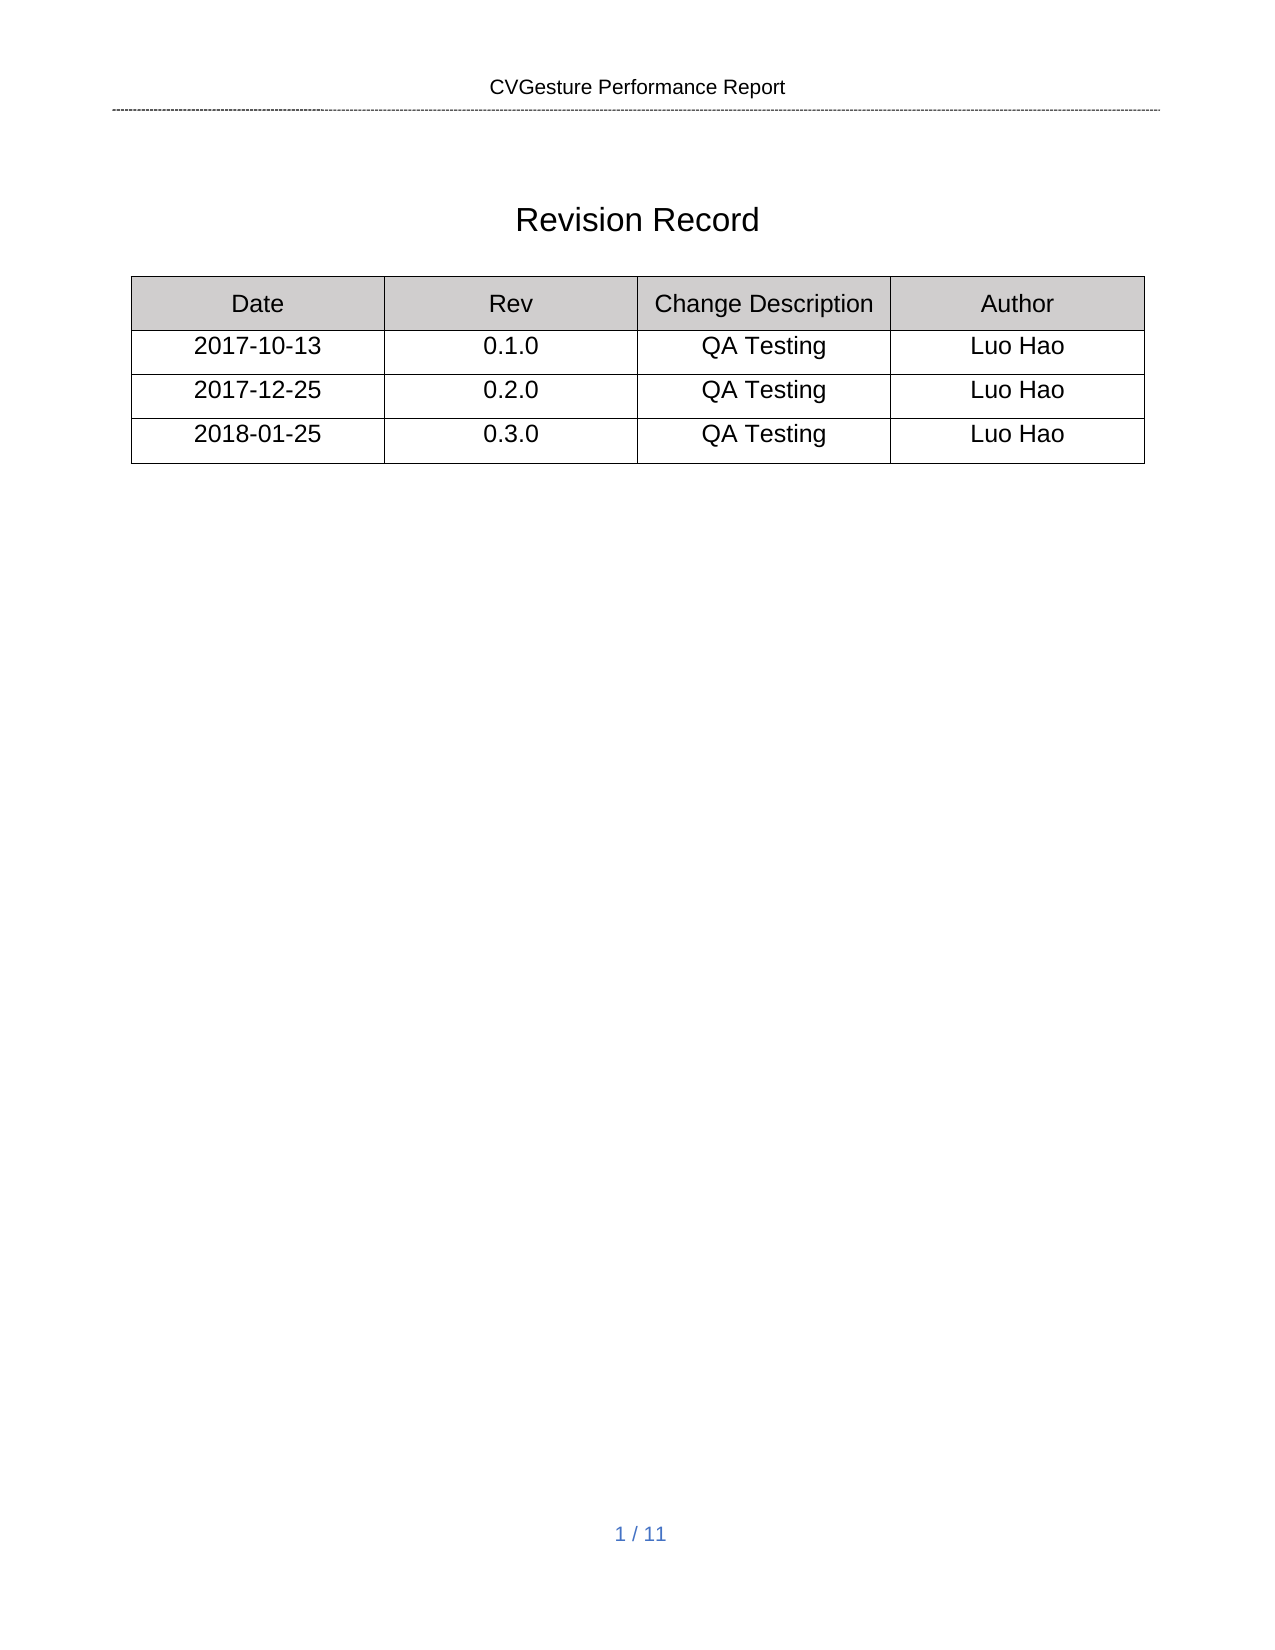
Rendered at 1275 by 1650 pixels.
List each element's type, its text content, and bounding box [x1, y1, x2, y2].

table_cell 2017-10-13 [132, 331, 384, 374]
table_cell 2017-12-25 [132, 375, 384, 418]
table_header Date [132, 277, 384, 330]
text Revision Record [112, 200, 1162, 238]
table_cell QA Testing [638, 375, 890, 418]
table_cell 2018-01-25 [132, 419, 384, 462]
table_header Author [891, 277, 1144, 330]
table_cell QA Testing [638, 419, 890, 462]
table_cell 0.2.0 [385, 375, 637, 418]
table_cell QA Testing [638, 331, 890, 374]
table_cell Luo Hao [891, 375, 1144, 418]
table_cell Luo Hao [891, 419, 1144, 462]
table_header Rev [385, 277, 637, 330]
table_cell 0.3.0 [385, 419, 637, 462]
table_header Change Description [638, 277, 890, 330]
table_cell Luo Hao [891, 331, 1144, 374]
table_cell 0.1.0 [385, 331, 637, 374]
